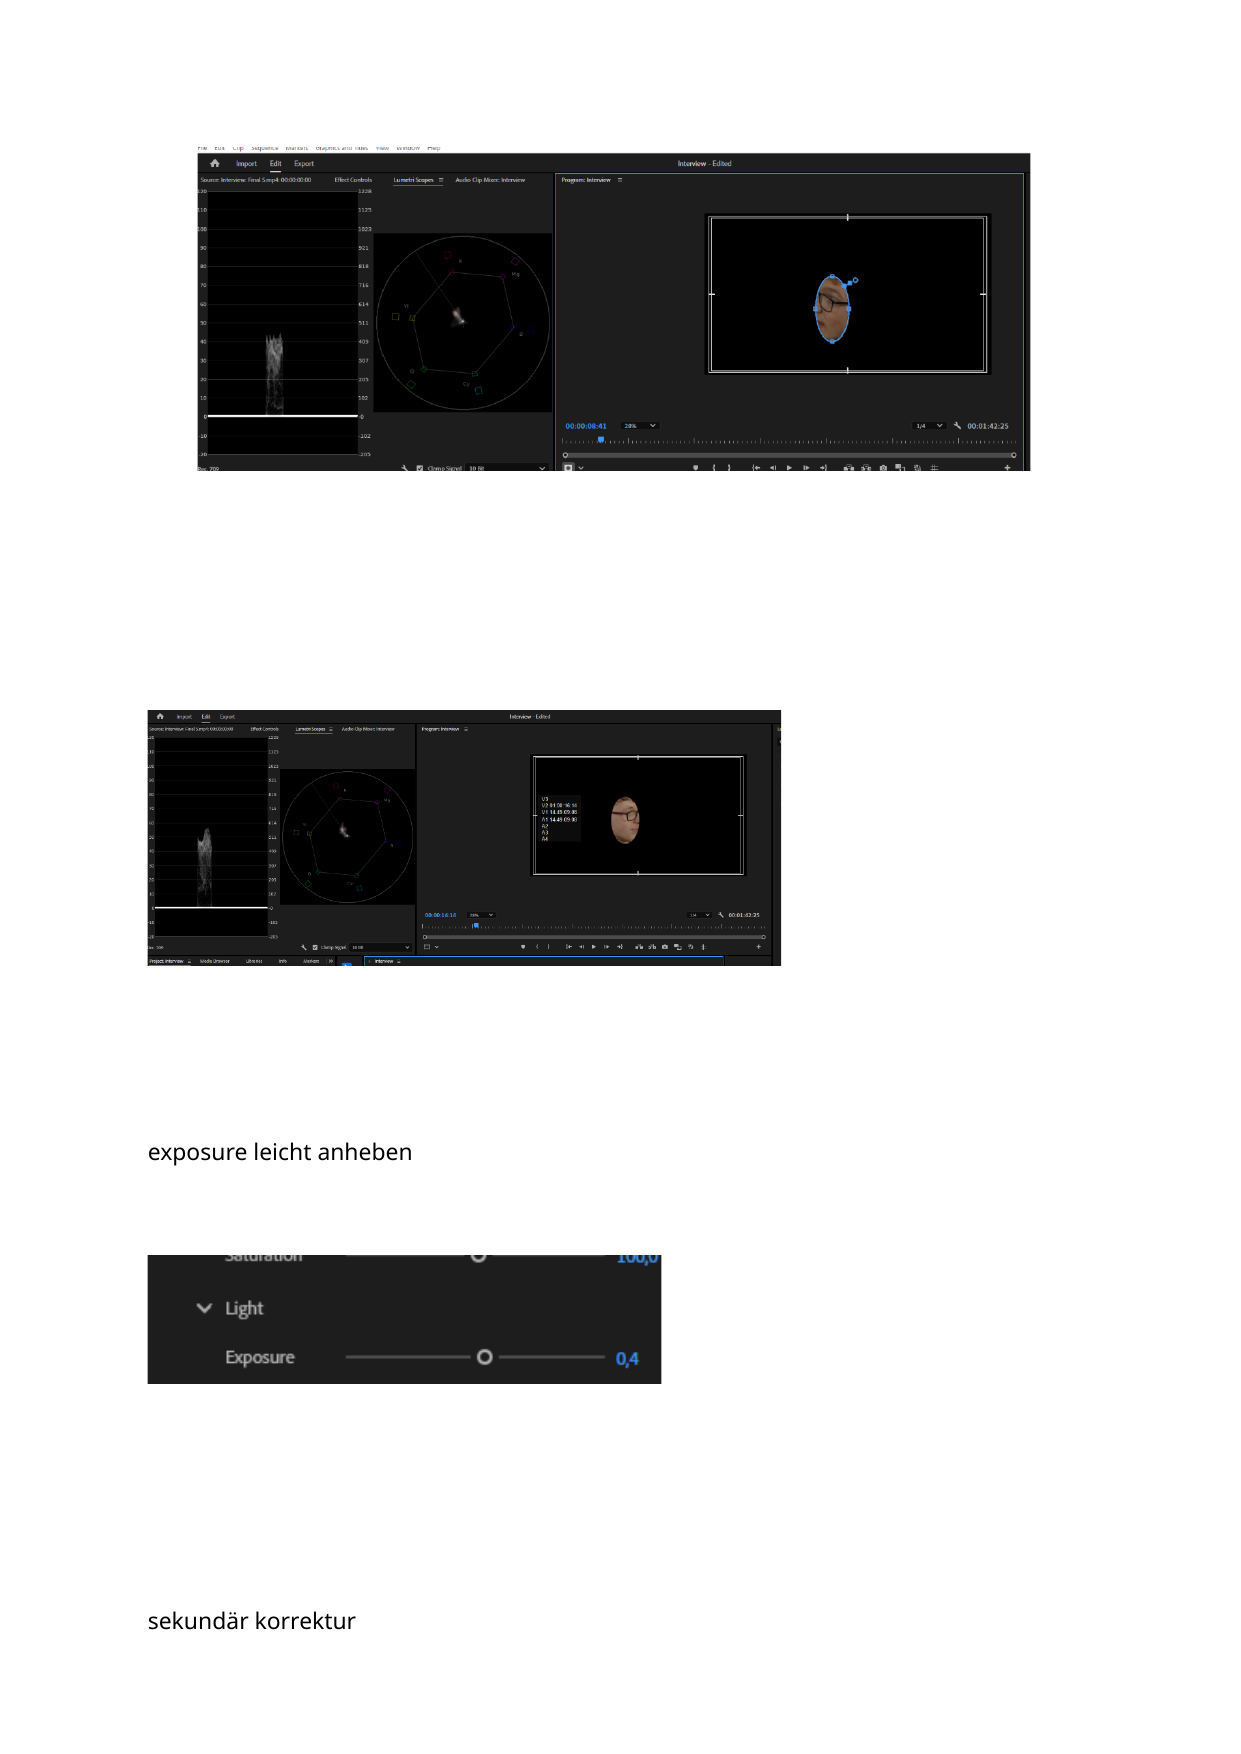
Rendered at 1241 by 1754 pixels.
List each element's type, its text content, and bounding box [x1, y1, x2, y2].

picture [147, 1255, 662, 1384]
picture [197, 147, 1031, 471]
text sekundär korrektur [148, 1604, 1093, 1636]
text exposure leicht anheben [148, 1136, 1093, 1167]
picture [147, 710, 782, 966]
